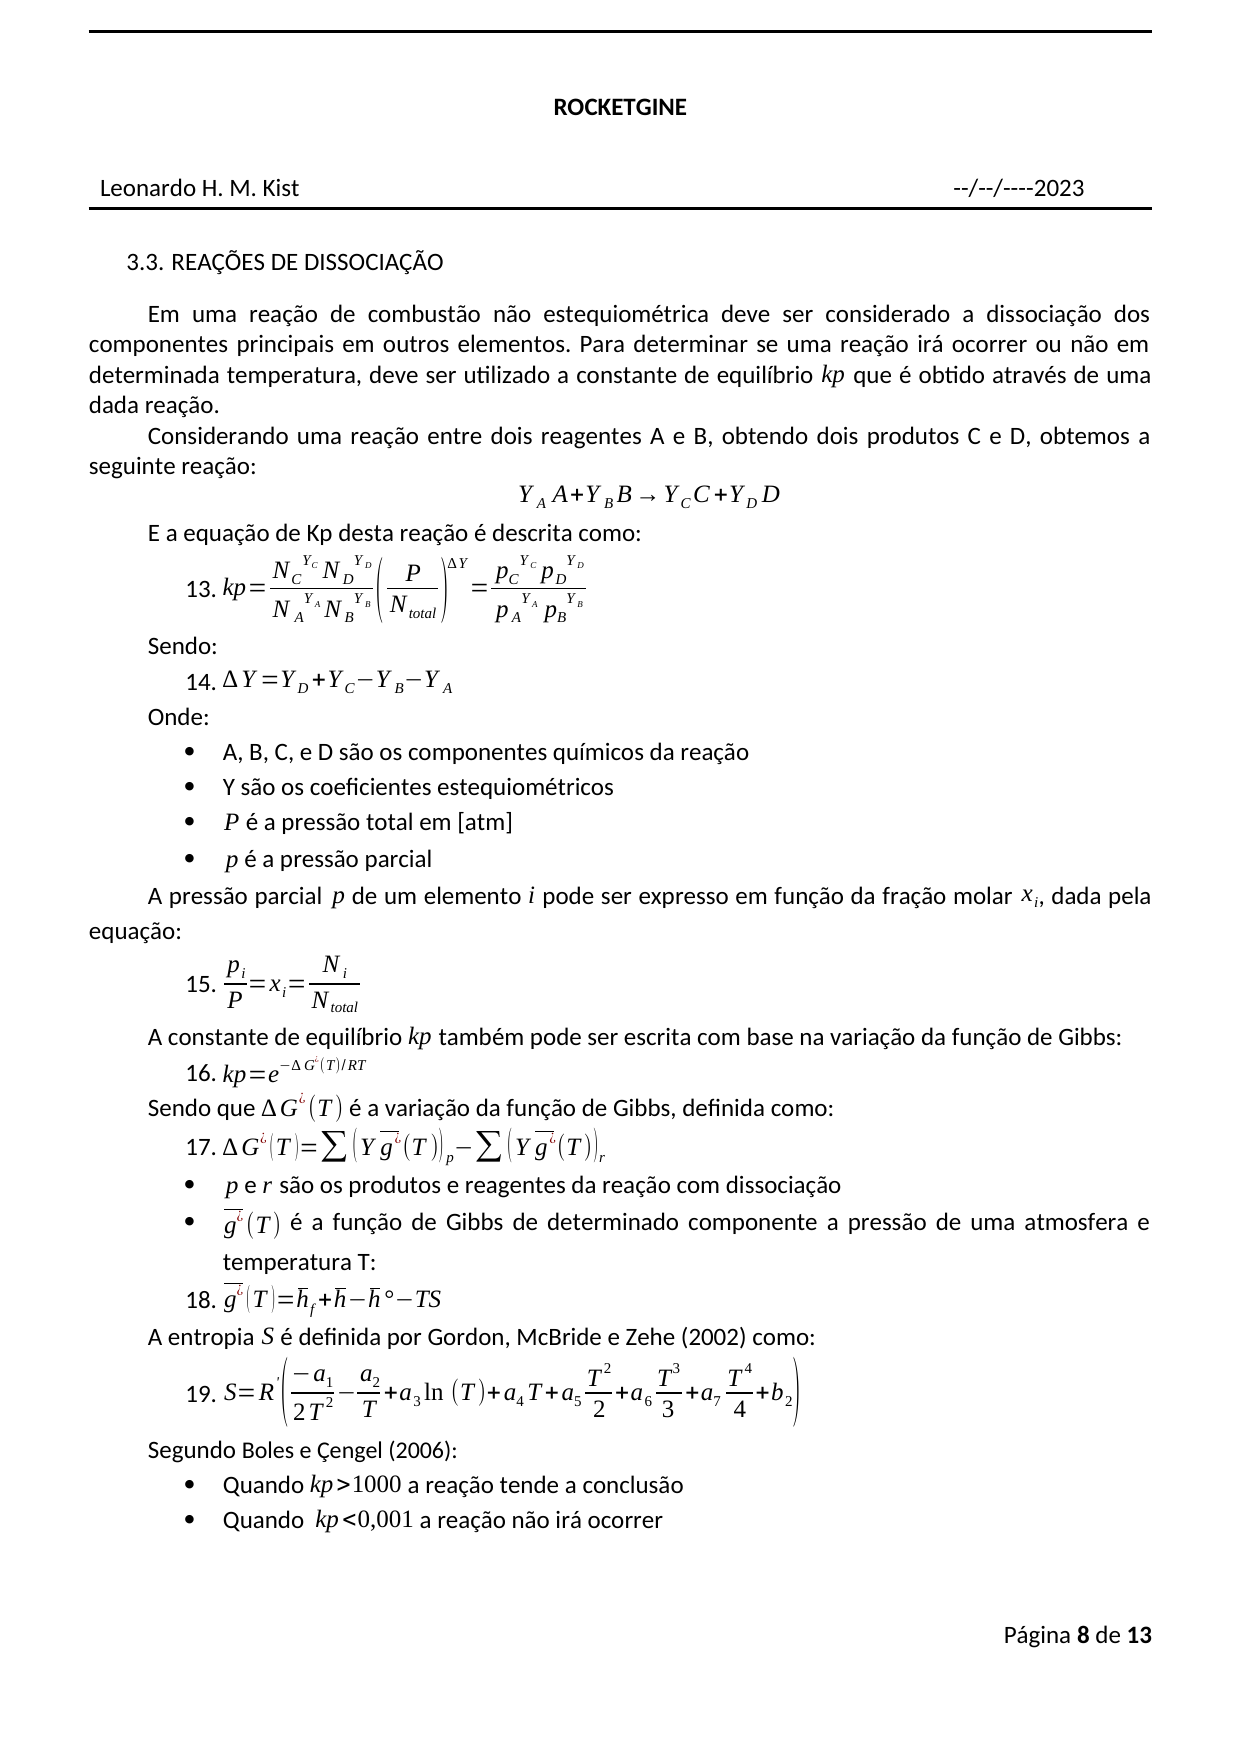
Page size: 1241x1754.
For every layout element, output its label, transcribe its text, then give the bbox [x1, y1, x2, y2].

text Em uma reação de combustão não estequiométrica deve ser considerado a dissociação dos componentes principais em outros elementos. Para determinar se uma reação irá ocorrer ou não em determinada temperatura, deve ser utilizado a constante de equilíbrio que é obtido através de uma dada reação. [89, 298, 1152, 420]
text Sendo que é a variação da função de Gibbs, definida como: [89, 1093, 1152, 1123]
text Considerando uma reação entre dois reagentes A e B, obtendo dois produtos C e D, obtemos a seguinte reação: [89, 420, 1152, 481]
text A constante de equilíbrio também pode ser escrita com base na variação da função de Gibbs: [89, 1021, 1152, 1052]
subtitle REAÇÕES DE DISSOCIAÇÃO [126, 246, 1152, 277]
text A pressão parcial de um elemento pode ser expresso em função da fração molar , dada pela equação: [89, 879, 1152, 946]
list é a função de Gibbs de determinado componente a pressão de uma atmosfera e temperatura T: [185, 1206, 1152, 1277]
text E a equação de Kp desta reação é descrita como: [89, 517, 1152, 547]
text Sendo: [89, 630, 1152, 661]
text A entropia é definida por Gordon, McBride e Zehe (2002) como: [89, 1321, 1152, 1352]
list Y são os coeficientes estequiométricos [185, 771, 1152, 802]
list Quando a reação não irá ocorrer [185, 1504, 1152, 1534]
text Onde: [89, 701, 1152, 732]
list é a pressão parcial [185, 843, 1152, 875]
list A, B, C, e D são os componentes químicos da reação [185, 736, 1152, 767]
list Quando a reação tende a conclusão [185, 1469, 1152, 1499]
list é a pressão total em [atm] [185, 806, 1152, 838]
text Segundo Boles e Çengel (2006): [89, 1434, 1152, 1464]
list e são os produtos e reagentes da reação com dissociação [185, 1170, 1152, 1202]
